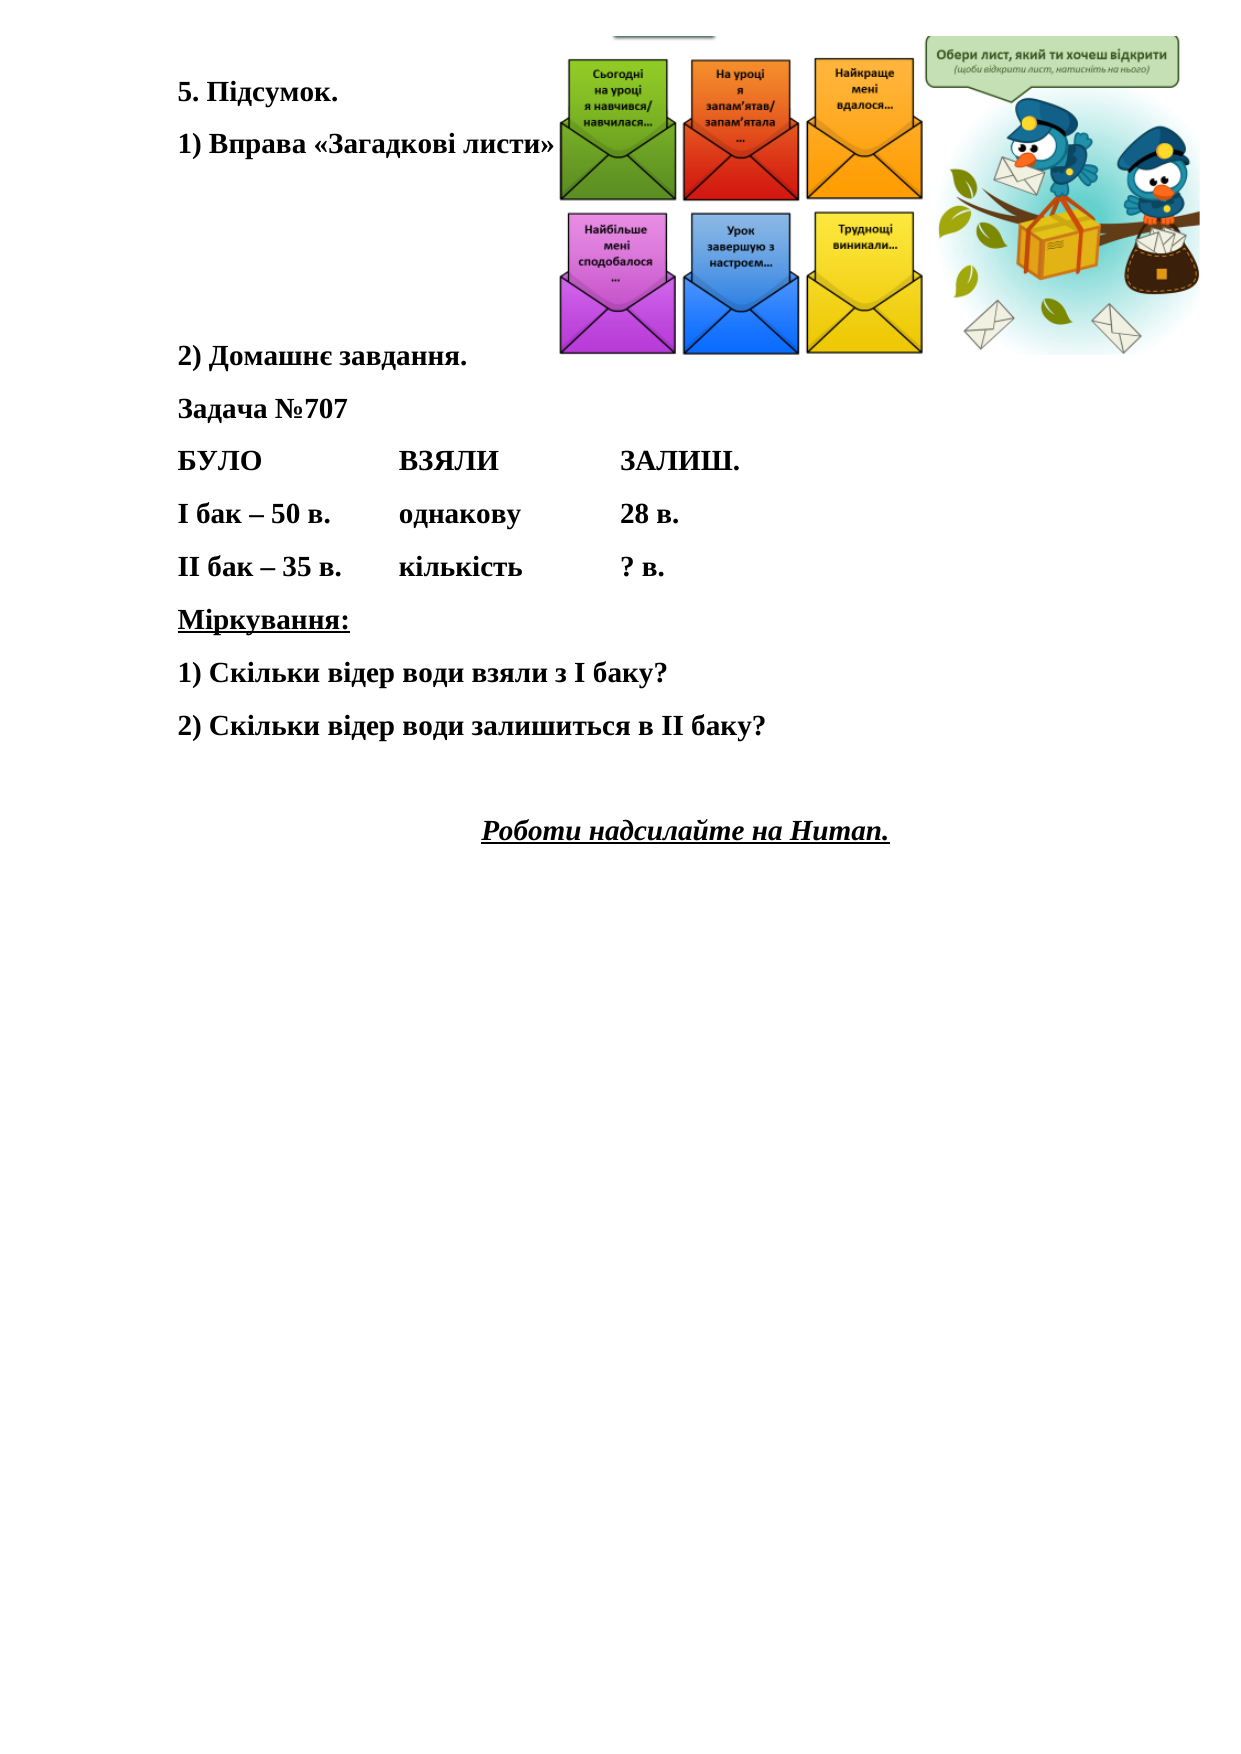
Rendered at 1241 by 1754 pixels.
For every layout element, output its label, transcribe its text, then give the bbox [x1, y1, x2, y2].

text Міркування: [177, 602, 1152, 636]
text 5. Підсумок. [177, 74, 1152, 107]
text 2) Скільки відер води залишиться в ІІ баку? [177, 708, 1152, 741]
text Задача №707 [177, 391, 1152, 424]
text Роботи надсилайте на Human. [222, 813, 1152, 847]
text 1) Вправа «Загадкові листи» [177, 127, 1152, 160]
text ІІ бак – 35 в. кількість ? в. [177, 549, 1152, 583]
text БУЛО ВЗЯЛИ ЗАЛИШ. [177, 443, 1152, 477]
text 1) Скільки відер води взяли з І баку? [177, 655, 1152, 688]
picture [558, 36, 1200, 355]
text 2) Домашнє завдання. [177, 338, 1152, 371]
text І бак – 50 в. однакову 28 в. [177, 496, 1152, 530]
